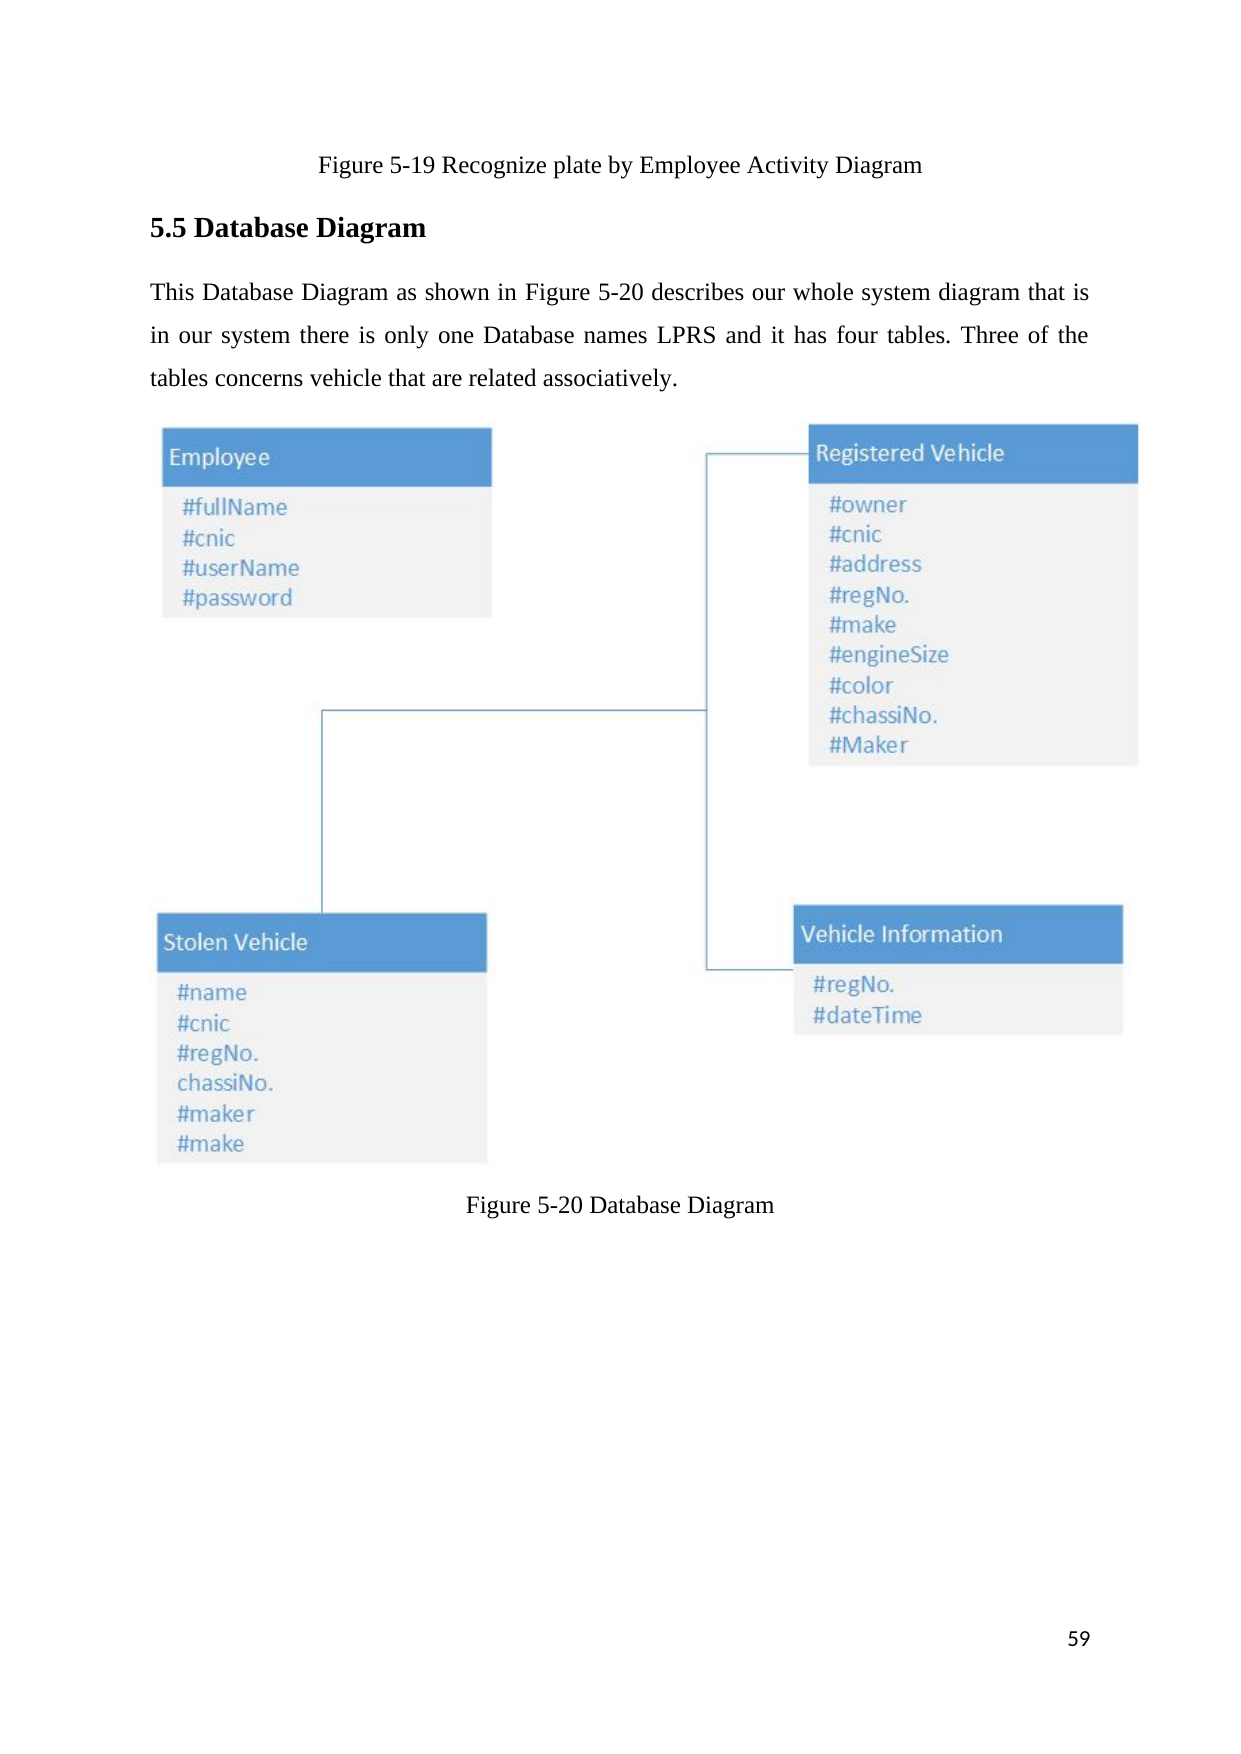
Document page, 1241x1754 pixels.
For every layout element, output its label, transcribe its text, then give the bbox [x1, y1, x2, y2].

picture [150, 422, 1140, 1172]
text This Database Diagram as shown in Figure 5-20 describes our whole system diagram that is in our system there is only one Database names LPRS and it has four tables. Three of the tables concerns vehicle that are related associatively. [150, 277, 1090, 392]
text Figure 5-20 Database Diagram [150, 1190, 1090, 1219]
text 5.5 Database Diagram [150, 210, 1090, 243]
text Figure 5-19 Recognize plate by Employee Activity Diagram [150, 150, 1090, 179]
